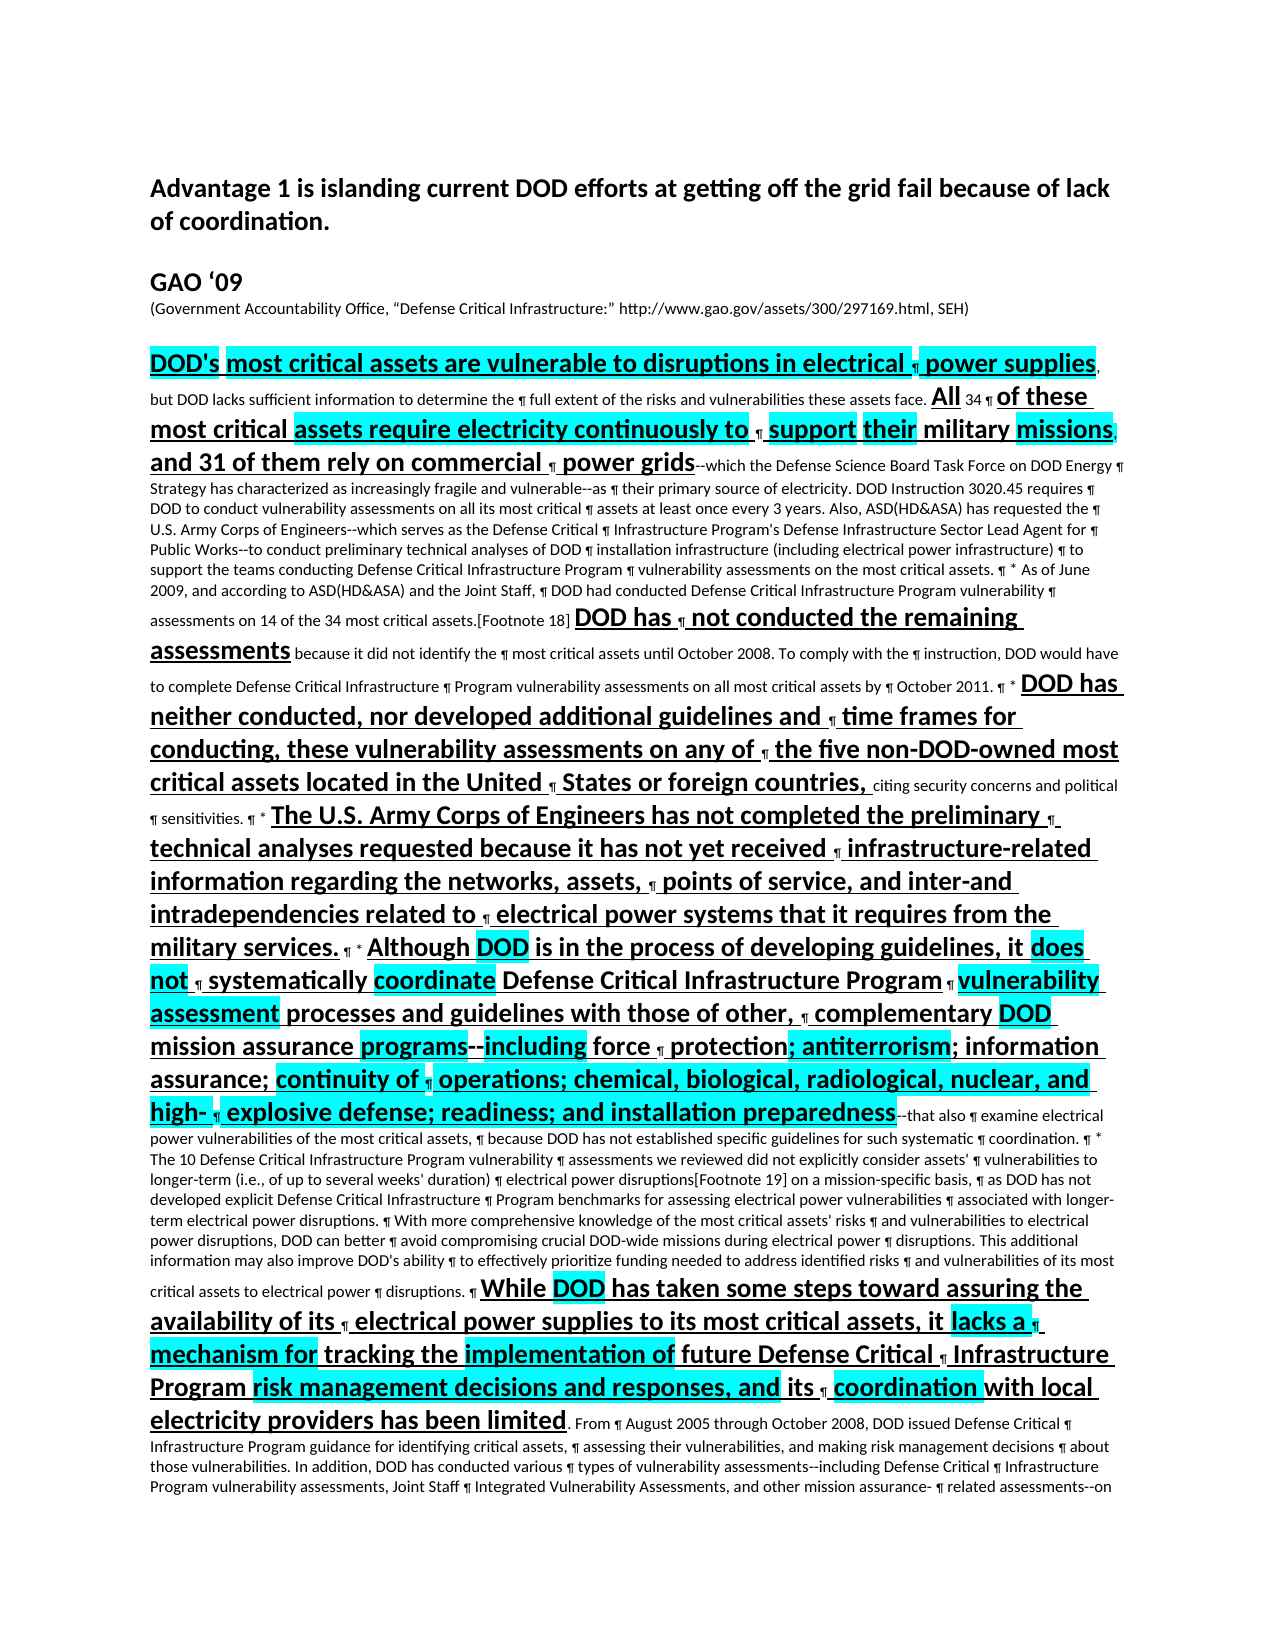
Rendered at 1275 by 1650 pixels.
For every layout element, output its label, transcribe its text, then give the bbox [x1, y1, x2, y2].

subtitle Advantage 1 is islanding current DOD efforts at getting off the grid fail because of lack of coordination. [150, 171, 1125, 237]
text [150, 346, 1125, 1497]
text GAO ‘09 [150, 265, 1125, 298]
text (Government Accountability Office, “Defense Critical Infrastructure:” http://www.gao.gov/assets/300/297169.html, SEH) [150, 298, 1125, 318]
